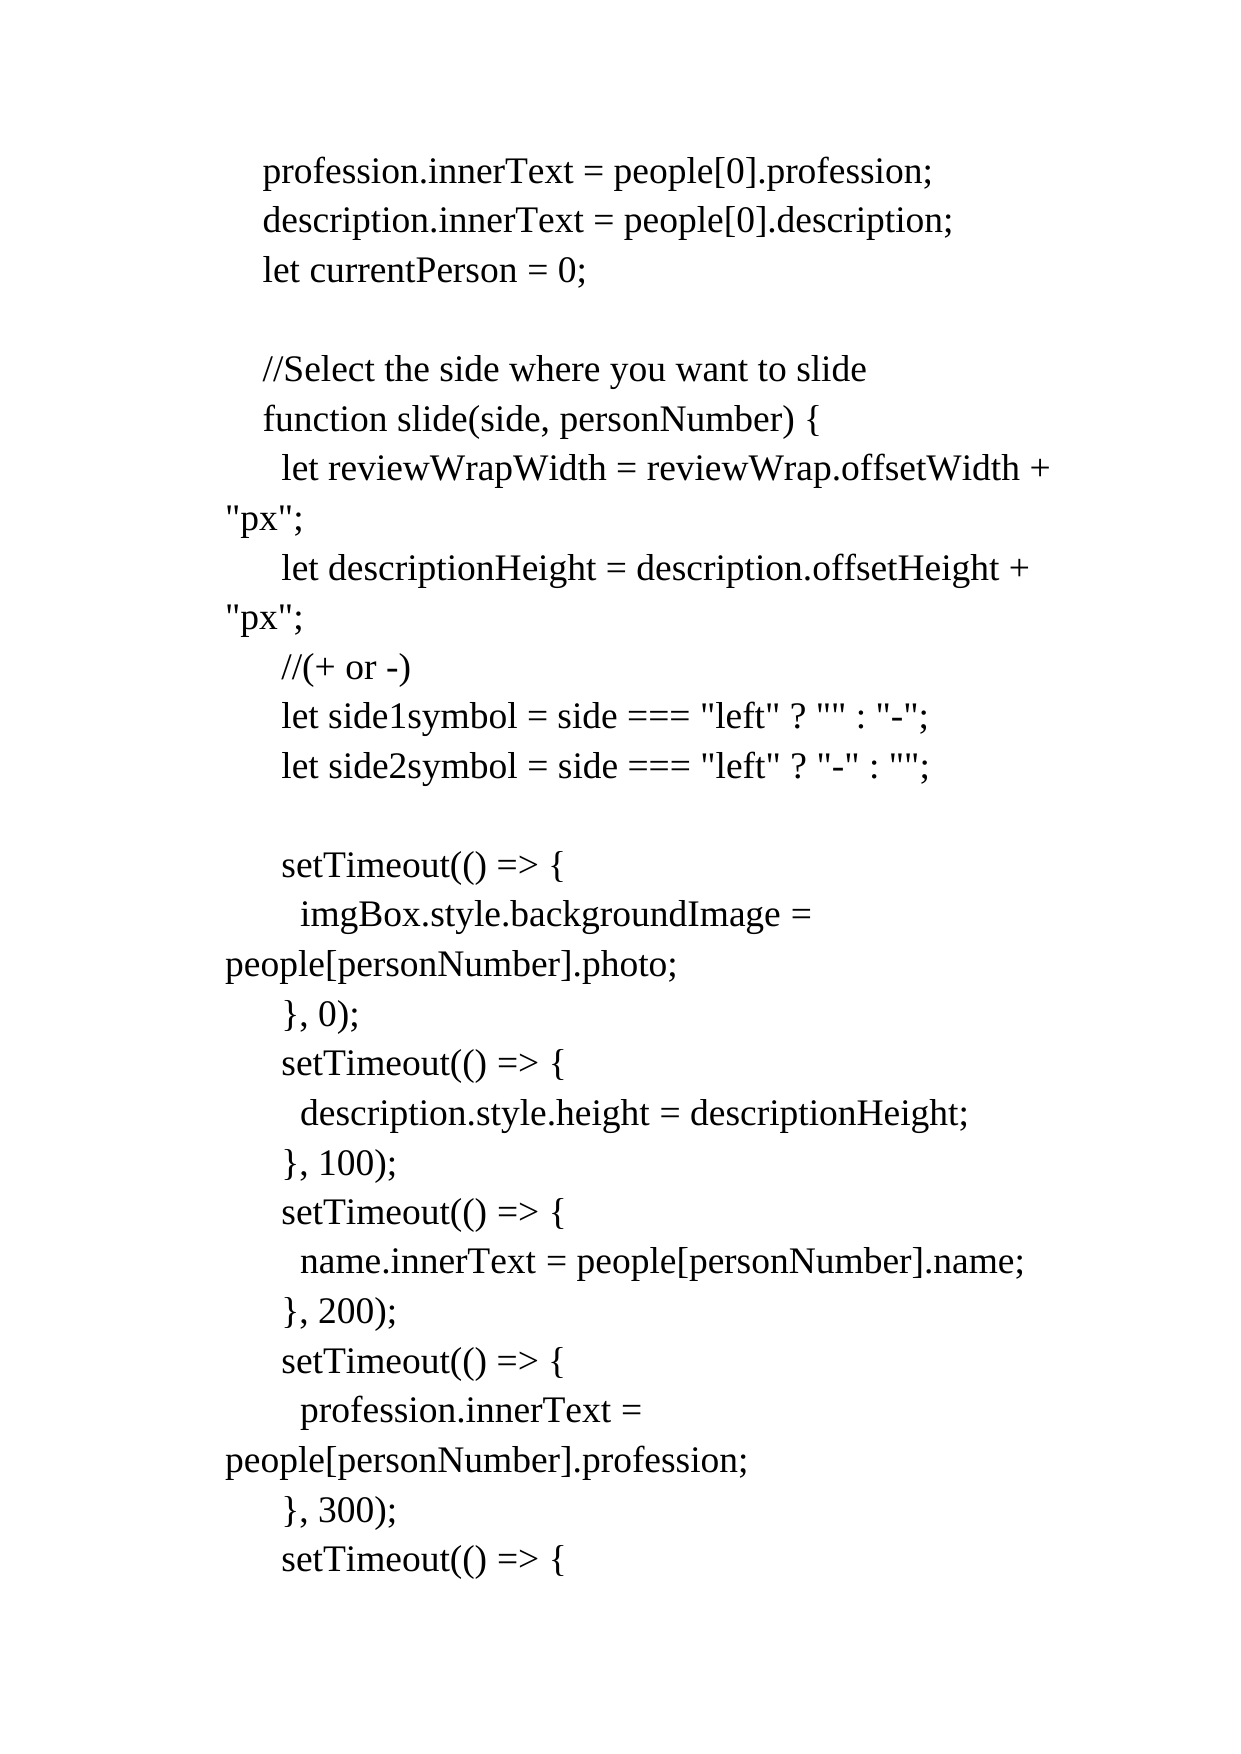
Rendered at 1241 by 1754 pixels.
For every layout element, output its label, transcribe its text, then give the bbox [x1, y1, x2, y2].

text }, 0); [281, 991, 1113, 1034]
text description.style.height = descriptionHeight; [300, 1090, 1113, 1133]
text //Select the side where you want to slide function slide(side, personNumber) { [262, 346, 869, 439]
text setTimeout(() => { profession.innerText = [281, 1338, 643, 1431]
text setTimeout(() => { [281, 1041, 1113, 1084]
text name.innerText = people[personNumber].name; [300, 1239, 1113, 1282]
text setTimeout(() => { imgBox.style.backgroundImage = [281, 842, 922, 935]
text }, 300); [281, 1487, 1113, 1530]
text let side1symbol = side === "left" ? "" : "-"; let side2symbol = side === "left" ? "-" : ""; [281, 693, 931, 786]
text people[personNumber].profession; [225, 1437, 1113, 1481]
text }, 200); [281, 1289, 1113, 1332]
text //(+ or -) [281, 644, 1113, 687]
text profession.innerText = people[0].profession; description.innerText = people[0].description; let currentPerson = 0; [262, 148, 956, 291]
text let reviewWrapWidth = reviewWrap.offsetWidth + "px"; [225, 446, 1053, 538]
text people[personNumber].photo; [225, 941, 1113, 984]
text }, 100); [281, 1140, 1113, 1183]
text setTimeout(() => { [281, 1189, 1113, 1233]
text let descriptionHeight = description.offsetHeight + "px"; [225, 545, 1032, 638]
text setTimeout(() => { [281, 1536, 1113, 1579]
